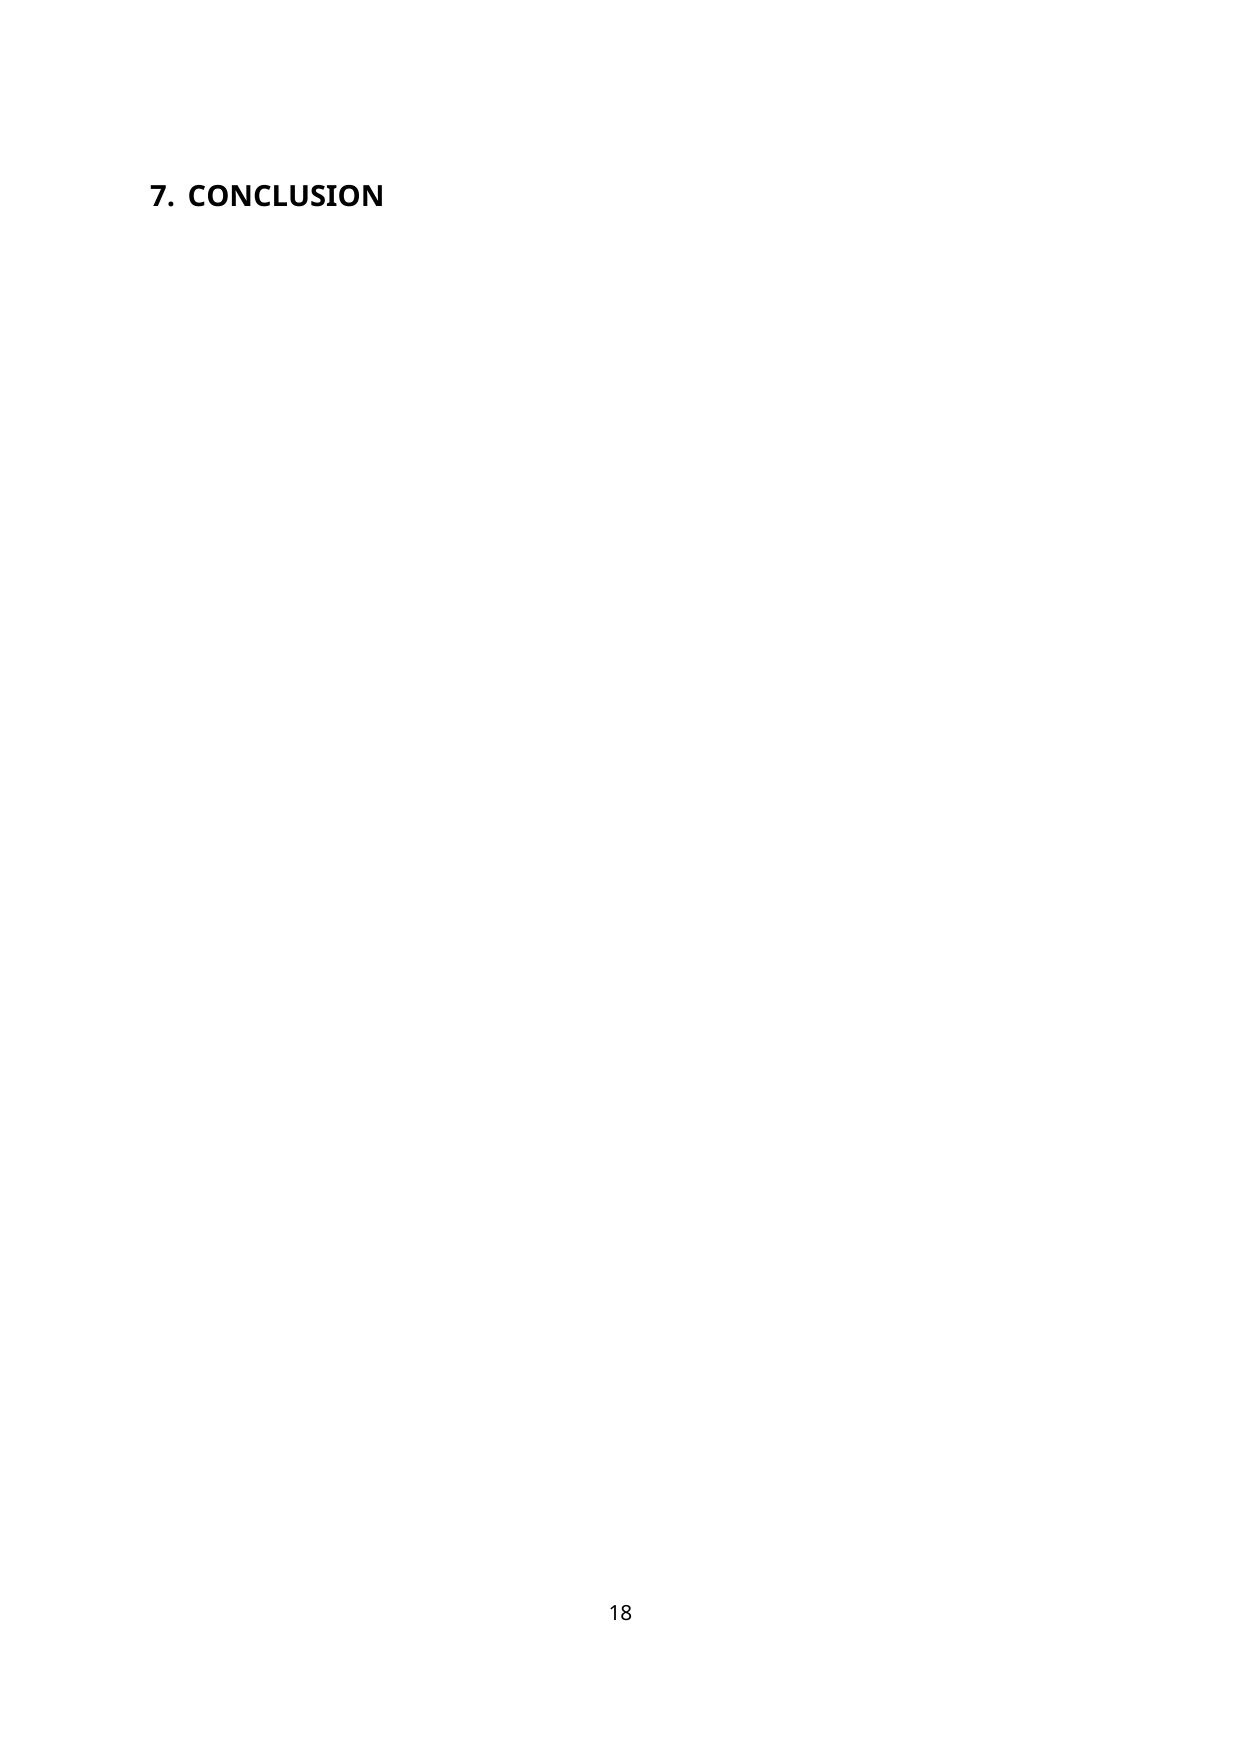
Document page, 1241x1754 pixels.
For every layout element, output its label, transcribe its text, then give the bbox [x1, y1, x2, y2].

subtitle CONCLUSION [150, 175, 1090, 215]
